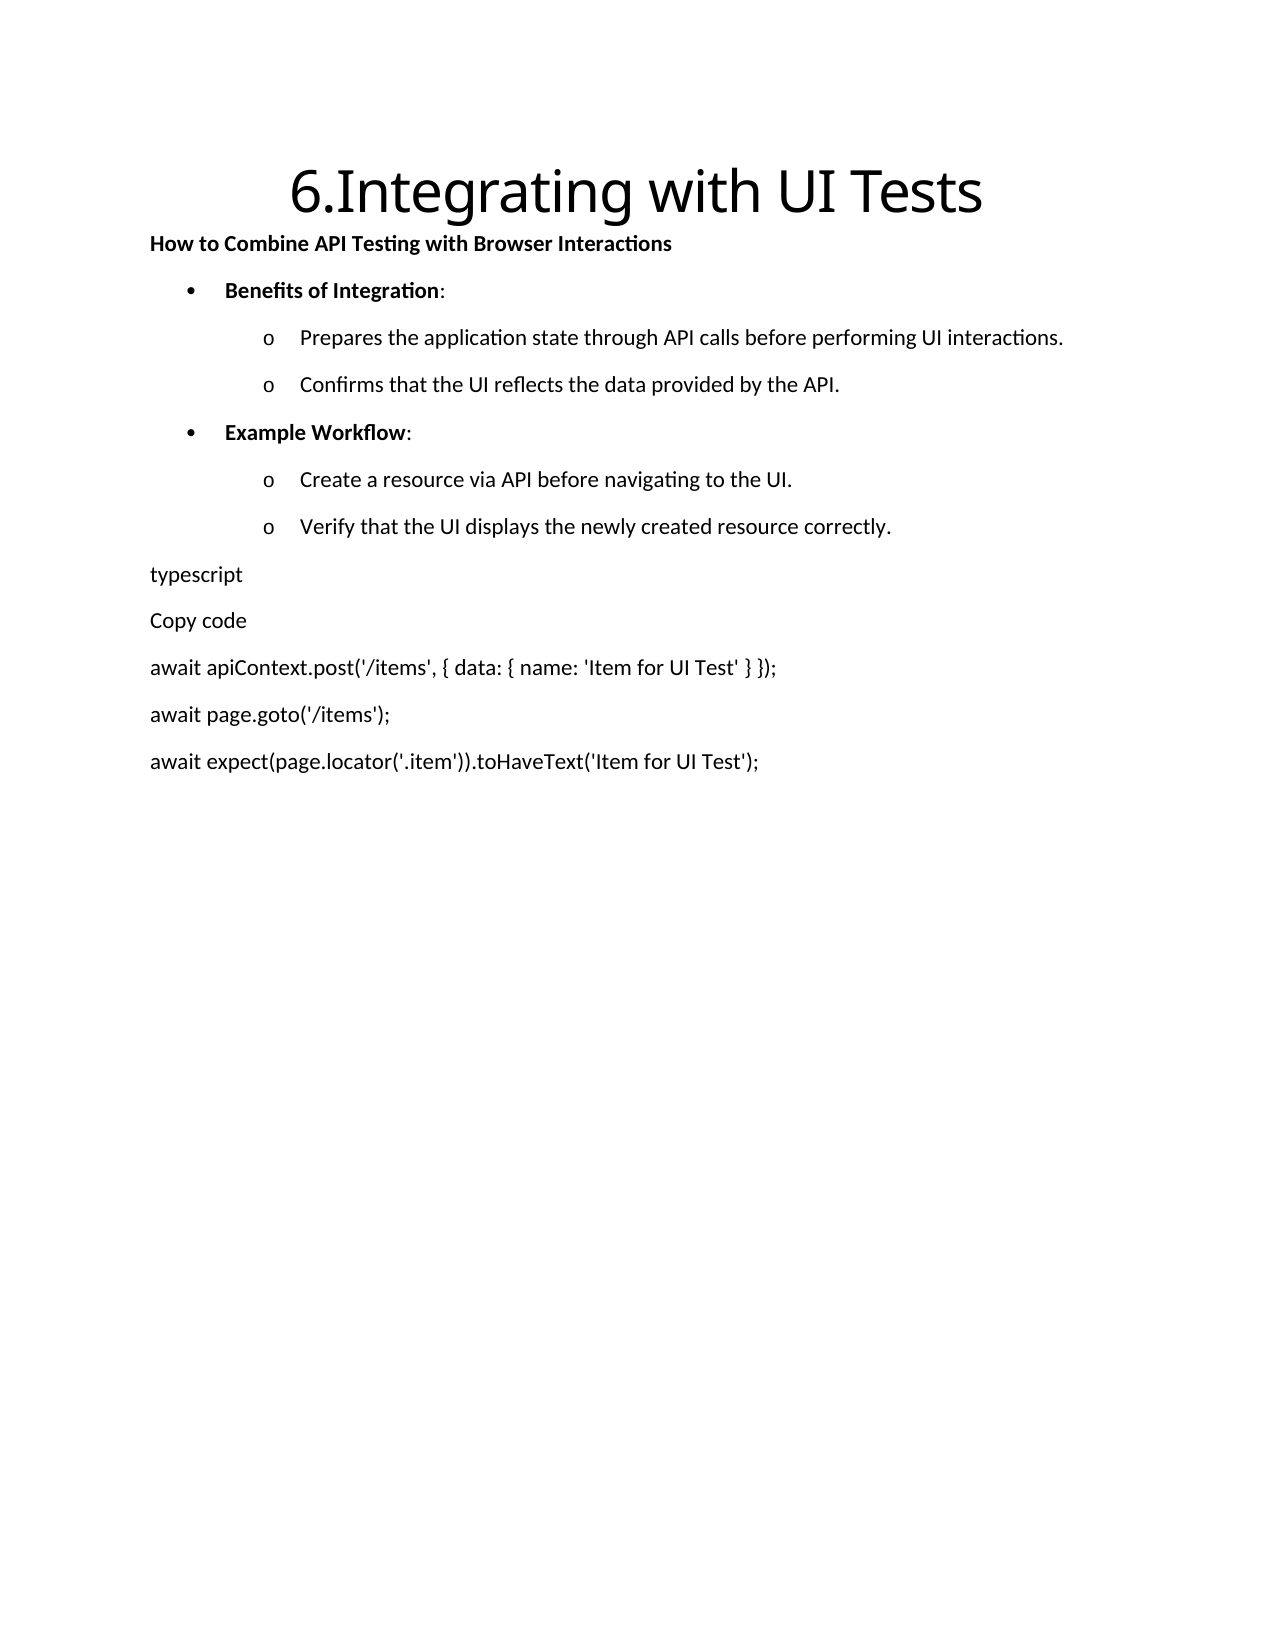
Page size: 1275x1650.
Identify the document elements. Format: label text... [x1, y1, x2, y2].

text await apiContext.post('/items', { data: { name: 'Item for UI Test' } }); [150, 653, 1125, 681]
text await expect(page.locator('.item')).toHaveText('Item for UI Test'); [150, 747, 1125, 775]
list Prepares the application state through API calls before performing UI interactions. [262, 323, 1125, 352]
title 6.Integrating with UI Tests [150, 150, 1125, 229]
list Create a resource via API before navigating to the UI. [262, 465, 1125, 493]
list Example Workflow: [187, 418, 1125, 446]
text Copy code [150, 607, 1125, 634]
list Benefits of Integration: [187, 276, 1125, 304]
text How to Combine API Testing with Browser Interactions [150, 229, 1125, 257]
text await page.goto('/items'); [150, 700, 1125, 728]
list Confirms that the UI reflects the data provided by the API. [262, 371, 1125, 399]
list Verify that the UI displays the newly created resource correctly. [262, 512, 1125, 541]
text typescript [150, 560, 1125, 588]
